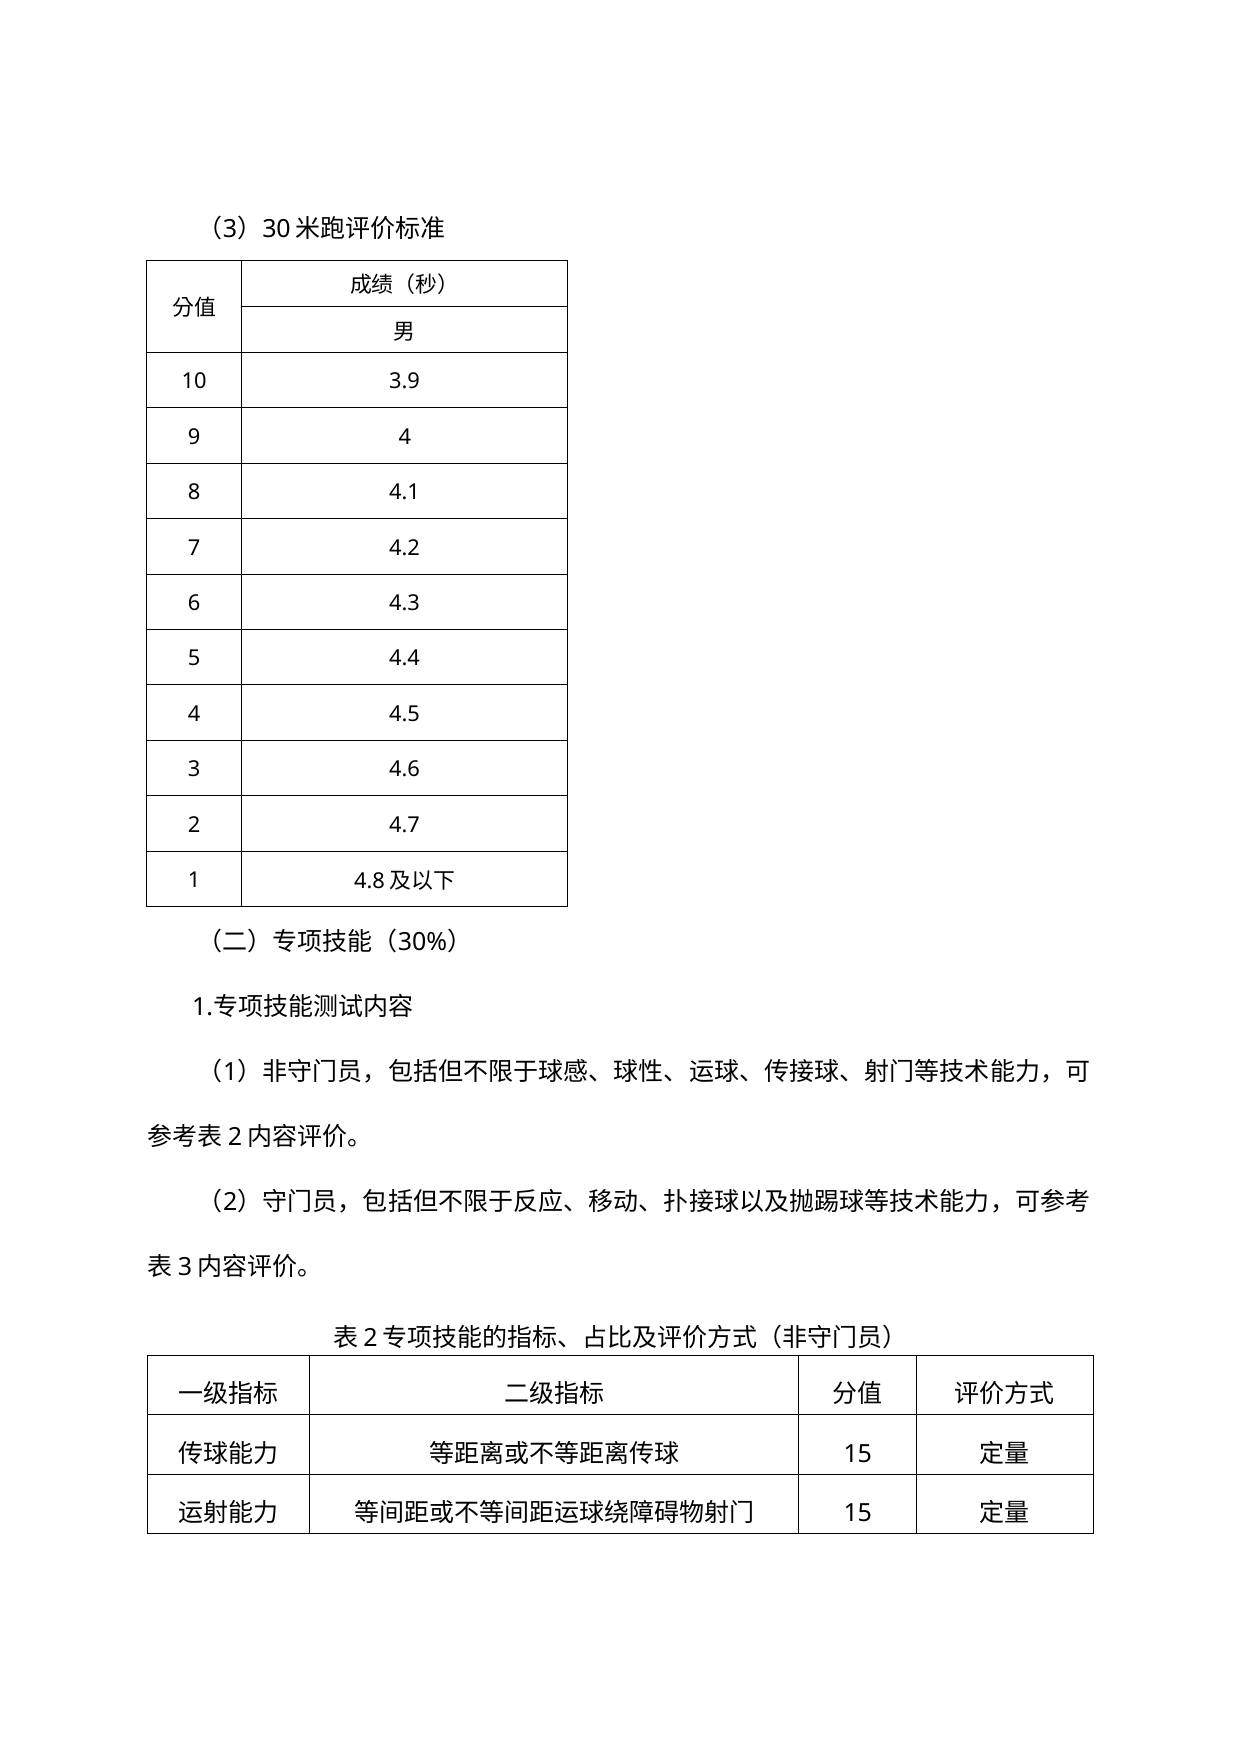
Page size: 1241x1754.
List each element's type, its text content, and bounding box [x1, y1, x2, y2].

table_cell 等距离或不等距离传球 [310, 1415, 798, 1474]
table_cell 4.7 [242, 796, 567, 851]
table_cell 男 [242, 307, 567, 352]
text 表2专项技能的指标、占比及评价方式（非守门员） [148, 1313, 1092, 1355]
table_cell 4.5 [242, 685, 567, 740]
table_cell 4.8及以下 [242, 852, 567, 906]
table_header 二级指标 [310, 1356, 798, 1414]
table_cell 4.3 [242, 575, 567, 629]
text （2）守门员，包括但不限于反应、移动、扑接球以及抛踢球等技术能力，可参考表3内容评价。 [148, 1167, 1092, 1297]
table_cell 2 [147, 796, 241, 851]
table_cell 1 [147, 852, 241, 906]
table_cell 3 [147, 741, 241, 795]
table_cell 定量 [917, 1415, 1093, 1474]
text 1.专项技能测试内容 [148, 972, 1092, 1037]
table_cell 8 [147, 464, 241, 518]
table_cell 15 [799, 1475, 916, 1533]
table_cell 3.9 [242, 353, 567, 407]
table_header 分值 [799, 1356, 916, 1414]
table_cell 4.4 [242, 630, 567, 684]
table_header 评价方式 [917, 1356, 1093, 1414]
table_cell 15 [799, 1415, 916, 1474]
text （二）专项技能（30%） [148, 907, 1092, 972]
text （1）非守门员，包括但不限于球感、球性、运球、传接球、射门等技术能力，可参考表2内容评价。 [148, 1037, 1092, 1167]
table_cell 传球能力 [148, 1415, 309, 1474]
table_header 成绩（秒） [242, 261, 567, 306]
table_cell 4.1 [242, 464, 567, 518]
table_cell 运射能力 [148, 1475, 309, 1533]
text （3）30米跑评价标准 [148, 194, 1092, 259]
table_cell 9 [147, 408, 241, 463]
table_cell 4 [242, 408, 567, 463]
table_cell 4.2 [242, 519, 567, 573]
table_cell 5 [147, 630, 241, 684]
table_cell 等间距或不等间距运球绕障碍物射门 [310, 1475, 798, 1533]
table_cell 6 [147, 575, 241, 629]
table_header 一级指标 [148, 1356, 309, 1414]
table_cell 10 [147, 353, 241, 407]
table_cell 4.6 [242, 741, 567, 795]
table_header 分值 [147, 261, 241, 352]
table_cell 7 [147, 519, 241, 573]
table_cell 4 [147, 685, 241, 740]
table_cell 定量 [917, 1475, 1093, 1533]
